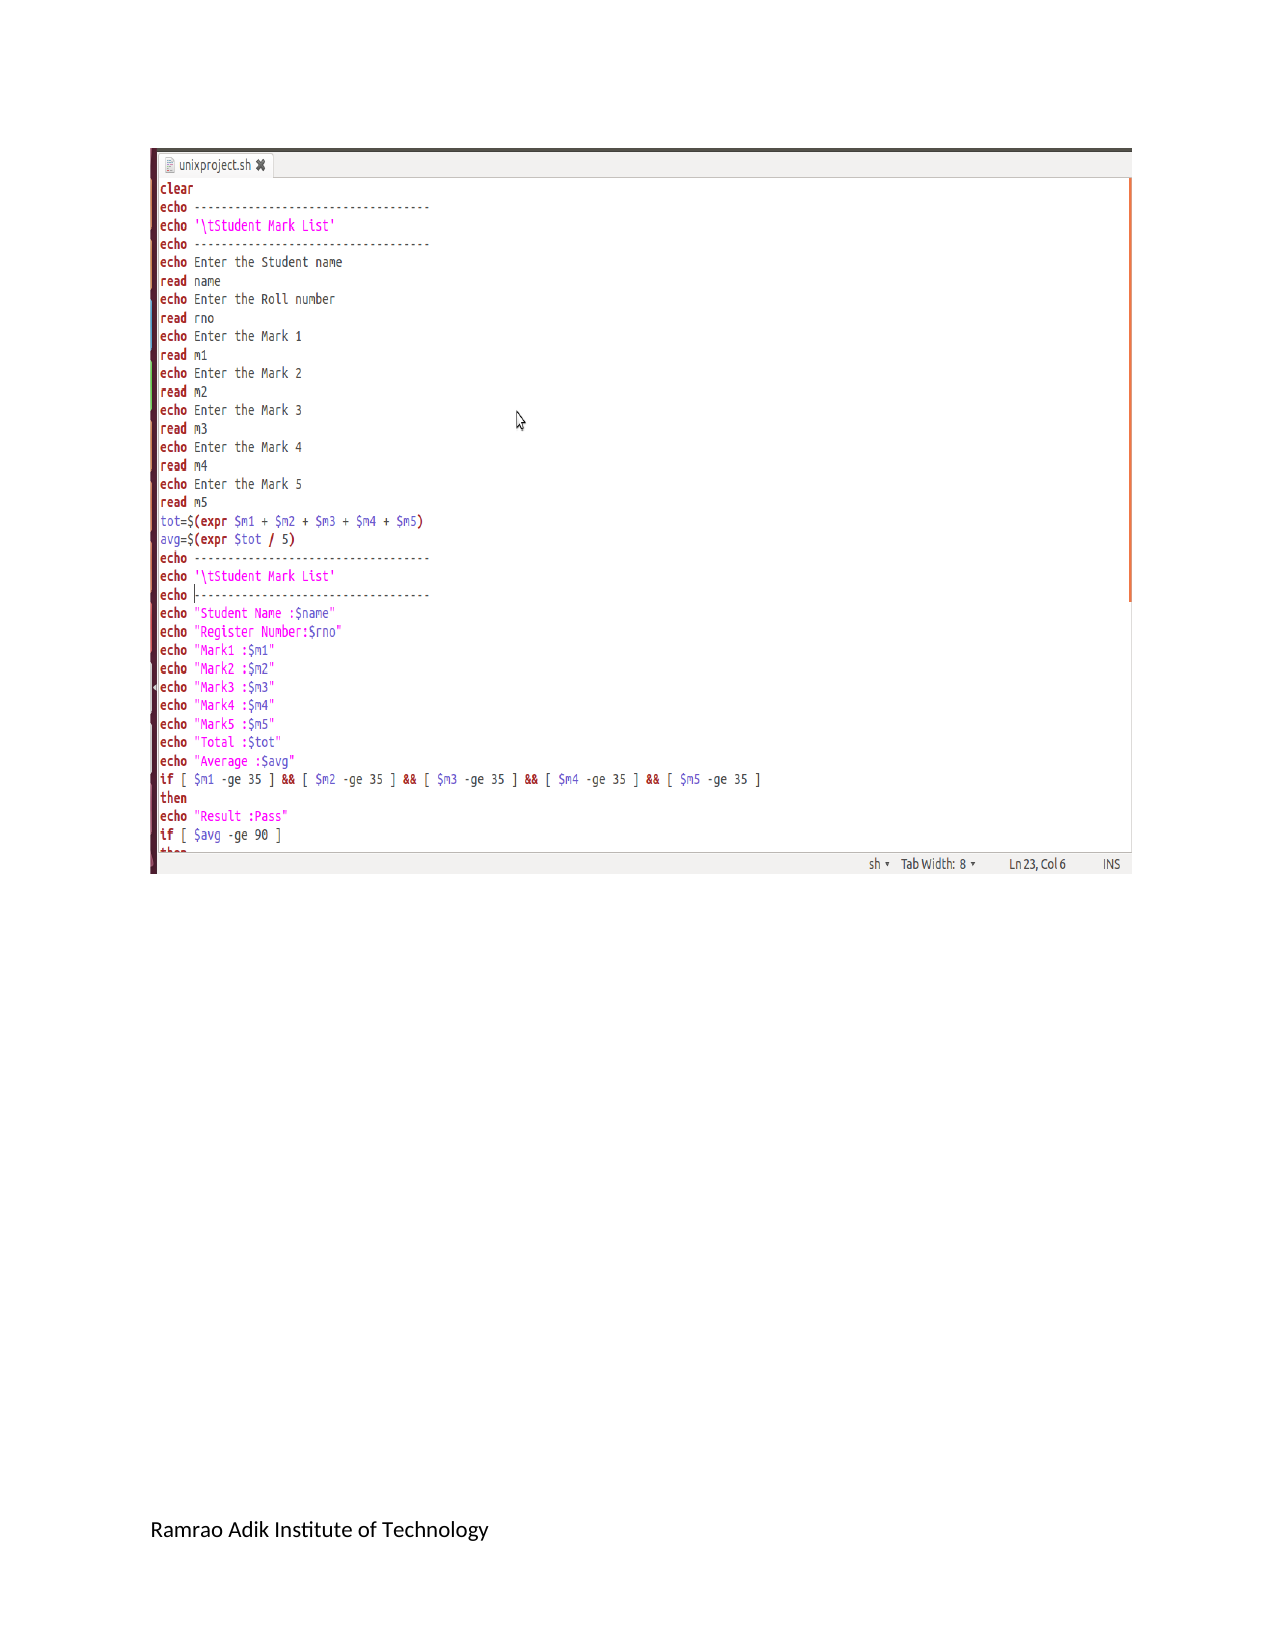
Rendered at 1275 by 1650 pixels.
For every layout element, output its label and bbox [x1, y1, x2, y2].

picture [150, 148, 1132, 874]
